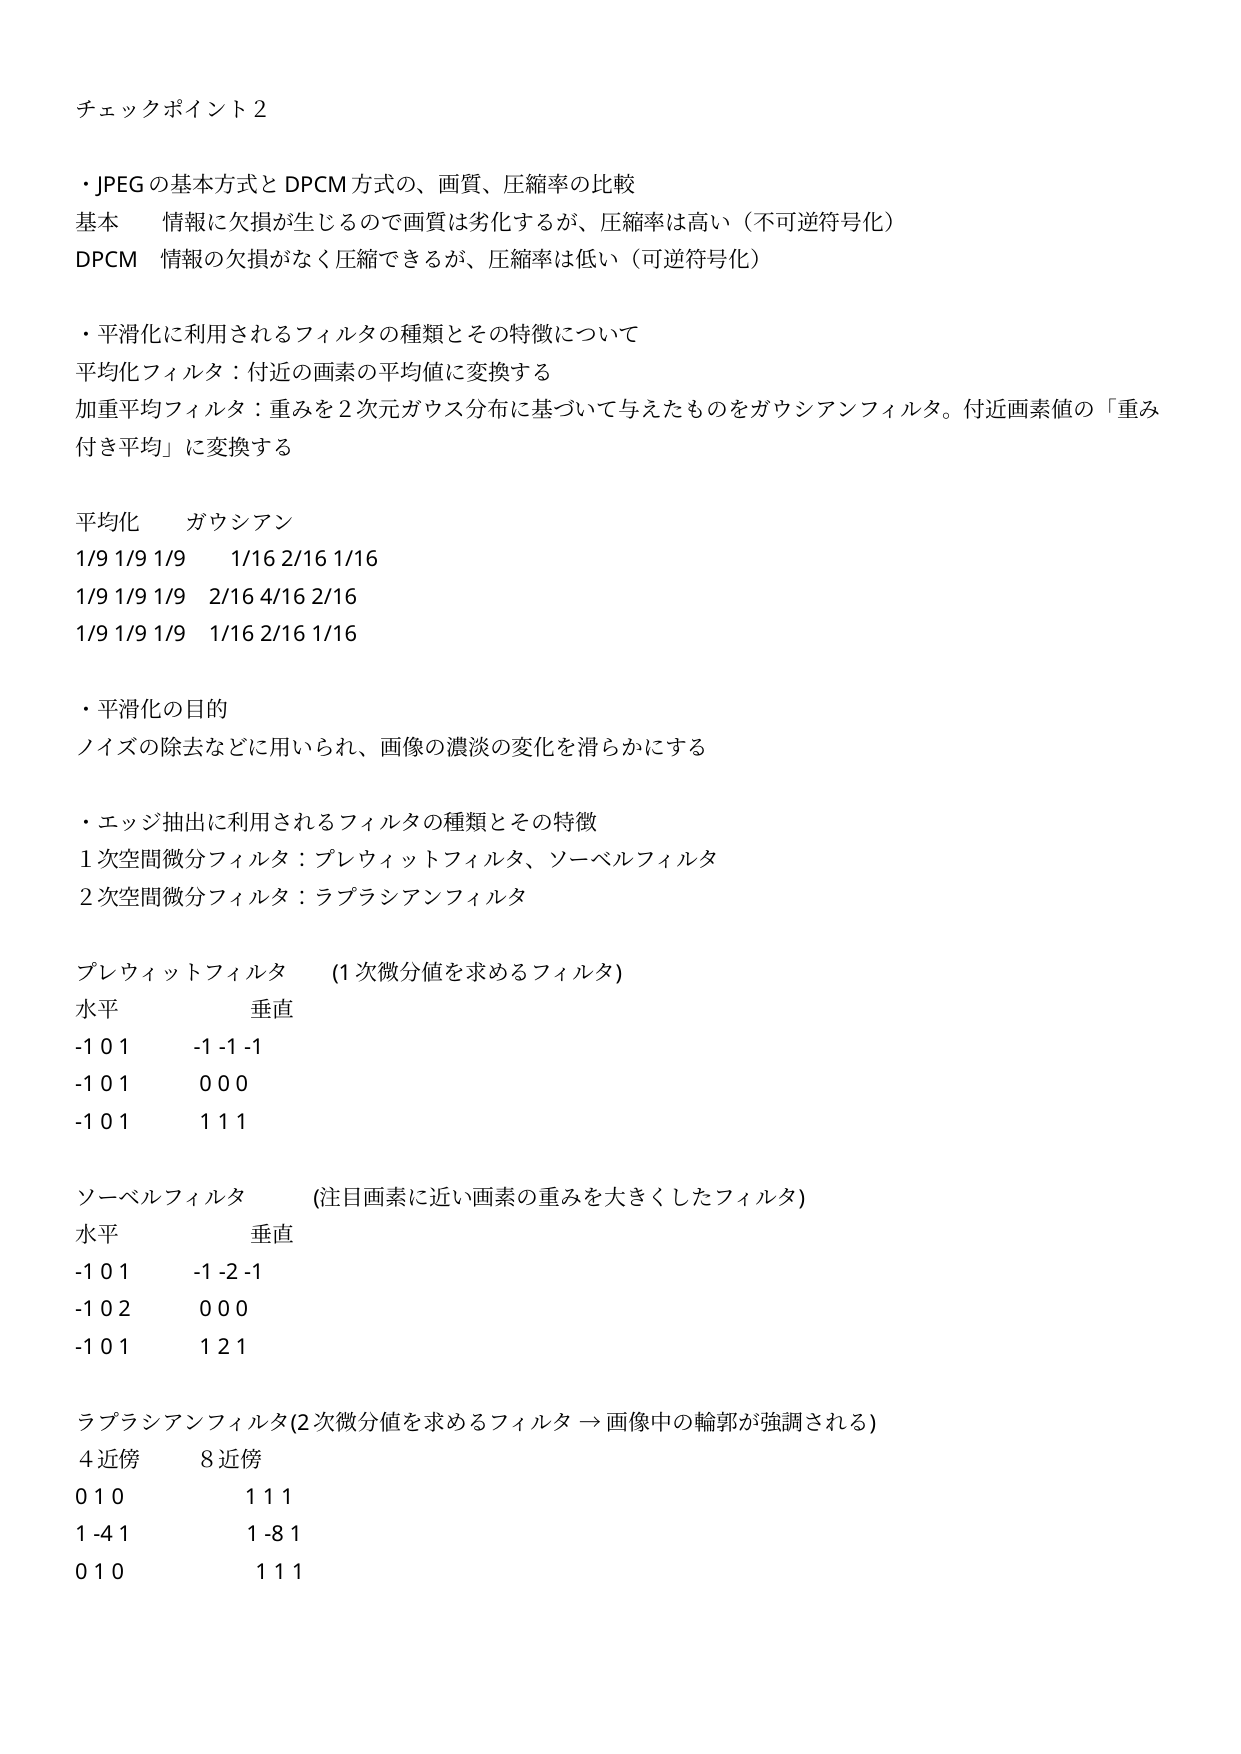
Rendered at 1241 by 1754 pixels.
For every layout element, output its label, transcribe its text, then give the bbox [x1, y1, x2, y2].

text -1 0 1 1 1 1 [75, 1102, 1165, 1139]
text チェックポイント２ [75, 89, 1165, 127]
text 1/9 1/9 1/9 2/16 4/16 2/16 [75, 577, 1165, 614]
text -1 0 1 -1 -2 -1 [75, 1252, 1165, 1289]
text 基本 情報に欠損が生じるので画質は劣化するが、圧縮率は高い（不可逆符号化） [75, 202, 1165, 239]
text 平均化 ガウシアン [75, 502, 1165, 539]
text ノイズの除去などに用いられ、画像の濃淡の変化を滑らかにする [75, 727, 1165, 764]
text -1 0 2 0 0 0 [75, 1289, 1165, 1327]
text 1/9 1/9 1/9 1/16 2/16 1/16 [75, 614, 1165, 652]
text DPCM 情報の欠損がなく圧縮できるが、圧縮率は低い（可逆符号化） [75, 239, 1165, 277]
text -1 0 1 0 0 0 [75, 1064, 1165, 1102]
text ・平滑化の目的 [75, 689, 1165, 727]
text １次空間微分フィルタ：プレウィットフィルタ、ソーベルフィルタ [75, 839, 1165, 877]
text ・エッジ抽出に利用されるフィルタの種類とその特徴 [75, 802, 1165, 839]
text 加重平均フィルタ：重みを２次元ガウス分布に基づいて与えたものをガウシアンフィルタ。付近画素値の「重み付き平均」に変換する [75, 389, 1165, 464]
text ラプラシアンフィルタ(2次微分値を求めるフィルタ → 画像中の輪郭が強調される) [75, 1402, 1165, 1439]
text 0 1 0 1 1 1 [75, 1477, 1165, 1514]
text ・平滑化に利用されるフィルタの種類とその特徴について [75, 314, 1165, 352]
text -1 0 1 -1 -1 -1 [75, 1027, 1165, 1064]
text ４近傍 ８近傍 [75, 1439, 1165, 1477]
text 0 1 0 1 1 1 [75, 1552, 1165, 1589]
text 1/9 1/9 1/9 1/16 2/16 1/16 [75, 539, 1165, 577]
text -1 0 1 1 2 1 [75, 1327, 1165, 1364]
text 水平 垂直 [75, 989, 1165, 1027]
text ・JPEGの基本方式とDPCM方式の、画質、圧縮率の比較 [75, 164, 1165, 202]
text 水平 垂直 [75, 1214, 1165, 1252]
text 1 -4 1 1 -8 1 [75, 1514, 1165, 1552]
text 平均化フィルタ：付近の画素の平均値に変換する [75, 352, 1165, 389]
text ２次空間微分フィルタ：ラプラシアンフィルタ [75, 877, 1165, 914]
text プレウィットフィルタ (1次微分値を求めるフィルタ) [75, 952, 1165, 989]
text ソーベルフィルタ (注目画素に近い画素の重みを大きくしたフィルタ) [75, 1177, 1165, 1214]
